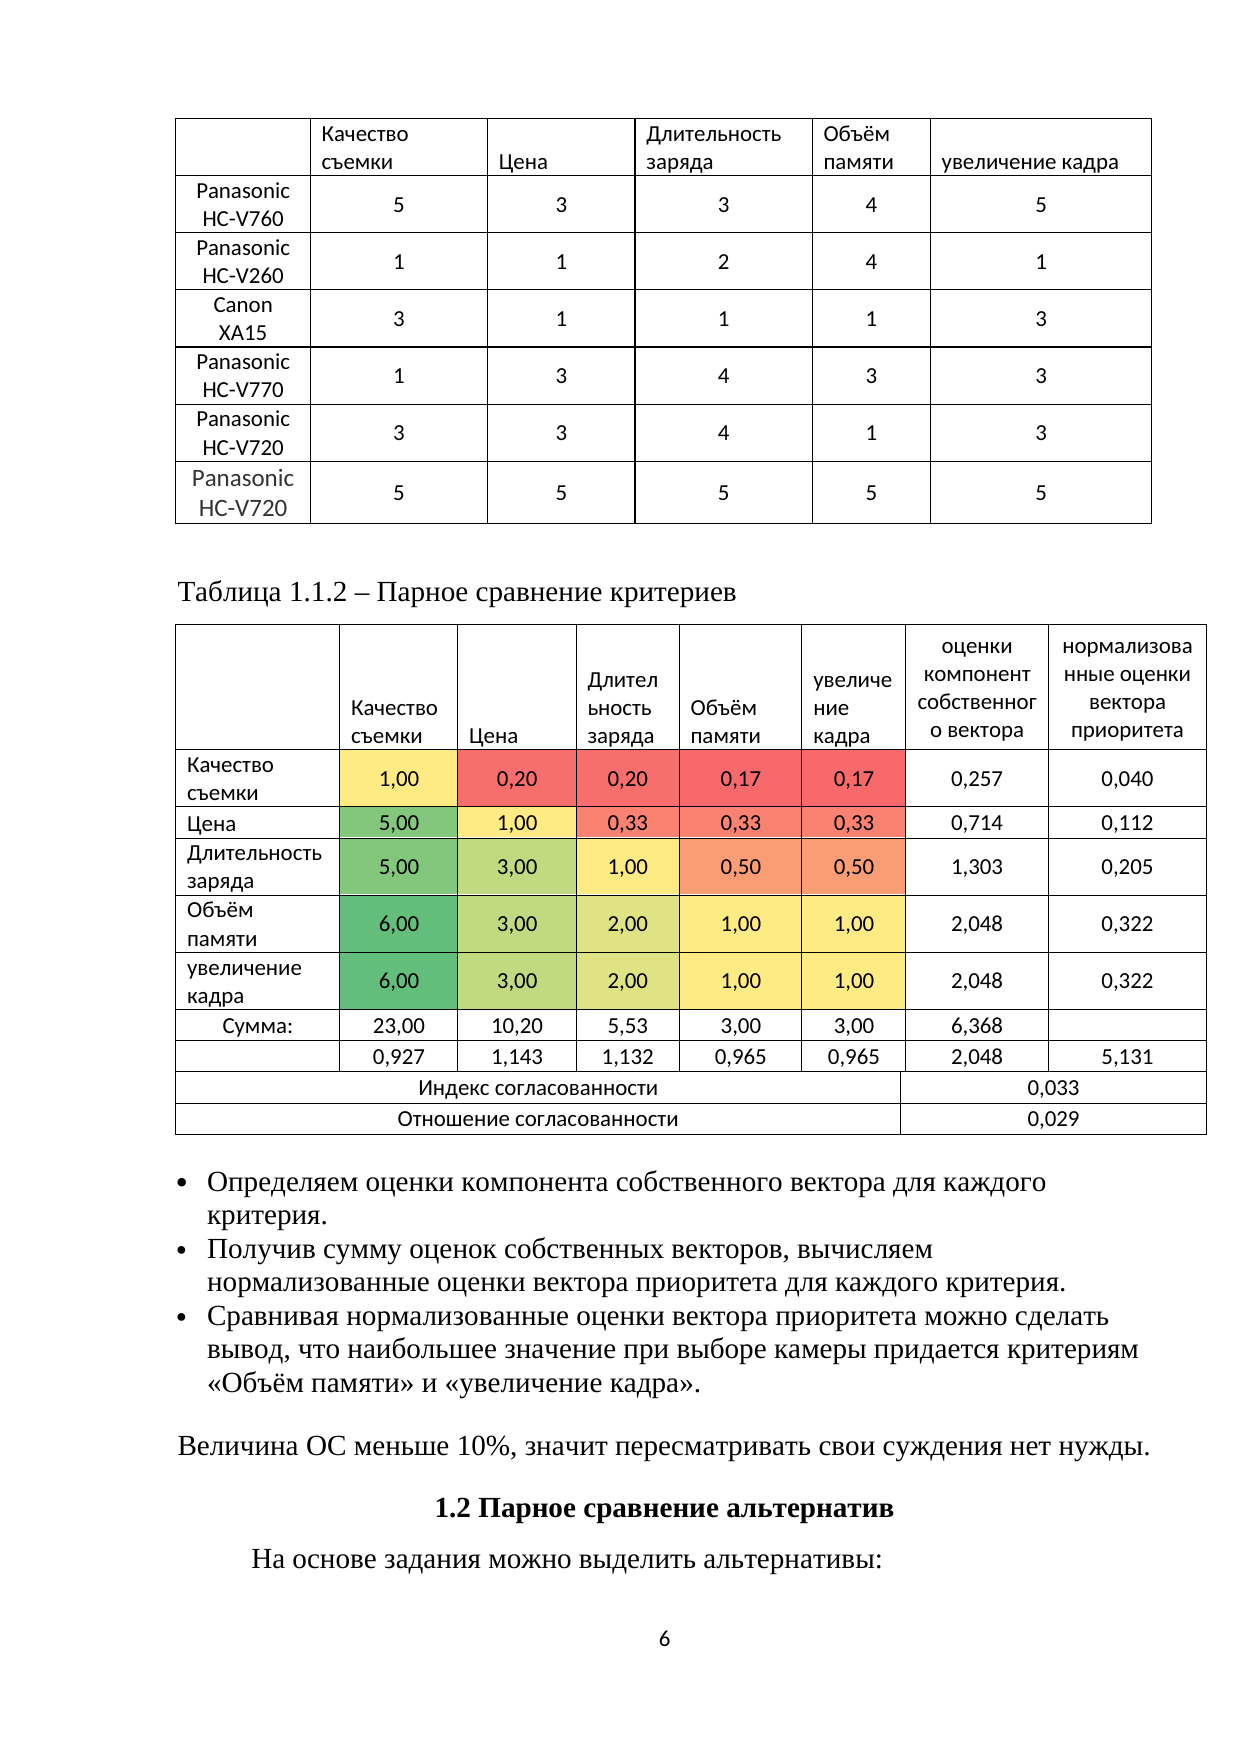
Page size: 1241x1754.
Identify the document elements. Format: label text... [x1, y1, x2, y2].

table_cell 3,00 [458, 896, 576, 952]
table_cell 0,965 [802, 1041, 905, 1071]
table_cell Сумма: [176, 1010, 339, 1040]
table_cell 0,112 [1049, 807, 1206, 837]
table_cell 3 [636, 176, 812, 232]
table_cell Panasonic HC-V720 [176, 462, 310, 523]
table_cell 10,20 [458, 1010, 576, 1040]
table_cell 5,131 [1049, 1041, 1206, 1071]
table_cell 0,029 [901, 1104, 1206, 1134]
table_cell 1,00 [802, 953, 905, 1009]
table_cell 3 [311, 405, 487, 461]
table_cell Качество съемки [176, 750, 339, 806]
table_header увеличение кадра [802, 625, 905, 749]
table_cell 5,00 [340, 807, 457, 837]
table_cell 1 [311, 233, 487, 289]
table_cell Индекс согласованности [176, 1072, 900, 1102]
table_cell 23,00 [340, 1010, 457, 1040]
table_cell 0,17 [680, 750, 801, 806]
table_cell Panasonic HC-V770 [176, 348, 310, 403]
table_cell 0,50 [802, 839, 905, 894]
table_header Объём памяти [813, 119, 930, 175]
table_header увеличение кадра [931, 119, 1151, 175]
table_header Объём памяти [680, 625, 801, 749]
table_cell 0,33 [680, 807, 801, 837]
table_cell 4 [636, 405, 812, 461]
table_cell 0,33 [577, 807, 679, 837]
table_cell 3 [931, 348, 1151, 403]
table_cell 5,53 [577, 1010, 679, 1040]
table_cell 0,927 [340, 1041, 457, 1071]
table_cell 5 [931, 176, 1151, 232]
table_cell 1 [311, 348, 487, 403]
table_cell Panasonic HC-V720 [176, 405, 310, 461]
table_header Цена [488, 119, 634, 175]
table_cell 1,00 [680, 953, 801, 1009]
table_cell 5,00 [340, 839, 457, 894]
table_cell 3 [488, 176, 634, 232]
list Определяем оценки компонента собственного вектора для каждого критерия. [177, 1164, 1152, 1231]
table_cell 0,17 [802, 750, 905, 806]
table_cell [1049, 1010, 1206, 1040]
table_header оценки компонент собственного вектора [906, 625, 1048, 749]
list Сравнивая нормализованные оценки вектора приоритета можно сделать вывод, что наибольшее значение при выборе камеры придается критериям «Объём памяти» и «увеличение кадра». [177, 1356, 1152, 1457]
table_cell Panasonic HC-V760 [176, 176, 310, 232]
table_header Длительность заряда [636, 119, 812, 175]
table_cell 3 [813, 348, 930, 403]
table_cell 3 [488, 348, 634, 403]
table_cell 3 [488, 405, 634, 461]
table_cell 3 [931, 405, 1151, 461]
table_cell 0,322 [1049, 953, 1206, 1009]
table_cell 0,714 [906, 807, 1048, 837]
table_cell 1,00 [802, 896, 905, 952]
table_cell 2,00 [577, 896, 679, 952]
table_cell Canon XA15 [176, 290, 310, 346]
table_header Качество съемки [340, 625, 457, 749]
table_cell 6,00 [340, 953, 457, 1009]
table_cell 1,00 [577, 839, 679, 894]
table_cell 1 [813, 290, 930, 346]
table_cell 0,033 [901, 1072, 1206, 1102]
table_cell 0,20 [458, 750, 576, 806]
table_cell 1 [931, 233, 1151, 289]
table_cell Длительность заряда [176, 839, 339, 894]
table_cell 2 [636, 233, 812, 289]
table_cell 3,00 [458, 953, 576, 1009]
table_cell Panasonic HC-V260 [176, 233, 310, 289]
table_cell 3 [311, 290, 487, 346]
table_header [176, 625, 339, 749]
table_cell 0,20 [577, 750, 679, 806]
table_cell 1,00 [340, 750, 457, 806]
table_cell 0,257 [906, 750, 1048, 806]
table_cell 1,00 [458, 807, 576, 837]
table_cell 4 [813, 233, 930, 289]
table_cell 1 [636, 290, 812, 346]
text Таблица 1.1.2 – Парное сравнение критериев [177, 574, 1152, 607]
table_cell 5 [813, 462, 930, 523]
table_cell 2,00 [577, 953, 679, 1009]
table_cell 3,00 [802, 1010, 905, 1040]
table_cell 1 [488, 290, 634, 346]
table_cell 1,303 [906, 839, 1048, 894]
table_cell 0,33 [802, 807, 905, 837]
table_cell 1,00 [680, 896, 801, 952]
table_cell 2,048 [906, 953, 1048, 1009]
table_cell 0,322 [1049, 896, 1206, 952]
list Получив сумму оценок собственных векторов, вычисляем нормализованные оценки вектора приоритета для каждого критерия. [177, 1260, 1152, 1327]
table_cell Отношение согласованности [176, 1104, 900, 1134]
table_cell 1 [488, 233, 634, 289]
table_header [176, 119, 310, 175]
table_cell 5 [636, 462, 812, 523]
table_cell 6,00 [340, 896, 457, 952]
table_cell 3 [931, 290, 1151, 346]
table_cell 3,00 [458, 839, 576, 894]
table_cell увеличение кадра [176, 953, 339, 1009]
table_header Качество съемки [311, 119, 487, 175]
table_cell 0,50 [680, 839, 801, 894]
table_cell 4 [636, 348, 812, 403]
table_cell 5 [311, 462, 487, 523]
table_cell 5 [931, 462, 1151, 523]
text Величина ОС меньше 10%, значит пересматривать свои суждения нет нужды. [177, 1486, 1152, 1520]
table_cell 6,368 [906, 1010, 1048, 1040]
table_header Длительность заряда [577, 625, 679, 749]
table_cell 0,040 [1049, 750, 1206, 806]
table_cell 3,00 [680, 1010, 801, 1040]
table_cell Цена [176, 807, 339, 837]
table_cell 5 [488, 462, 634, 523]
table_cell [176, 1041, 339, 1071]
table_cell 0,205 [1049, 839, 1206, 894]
table_cell 4 [813, 176, 930, 232]
table_cell Объём памяти [176, 896, 339, 952]
table_cell 5 [311, 176, 487, 232]
table_cell 1 [813, 405, 930, 461]
table_cell 0,965 [680, 1041, 801, 1071]
table_header нормализованные оценки вектора приоритета [1049, 625, 1206, 749]
table_cell 1,132 [577, 1041, 679, 1071]
table_cell 2,048 [906, 1041, 1048, 1071]
table_header Цена [458, 625, 576, 749]
table_cell 1,143 [458, 1041, 576, 1071]
table_cell 2,048 [906, 896, 1048, 952]
